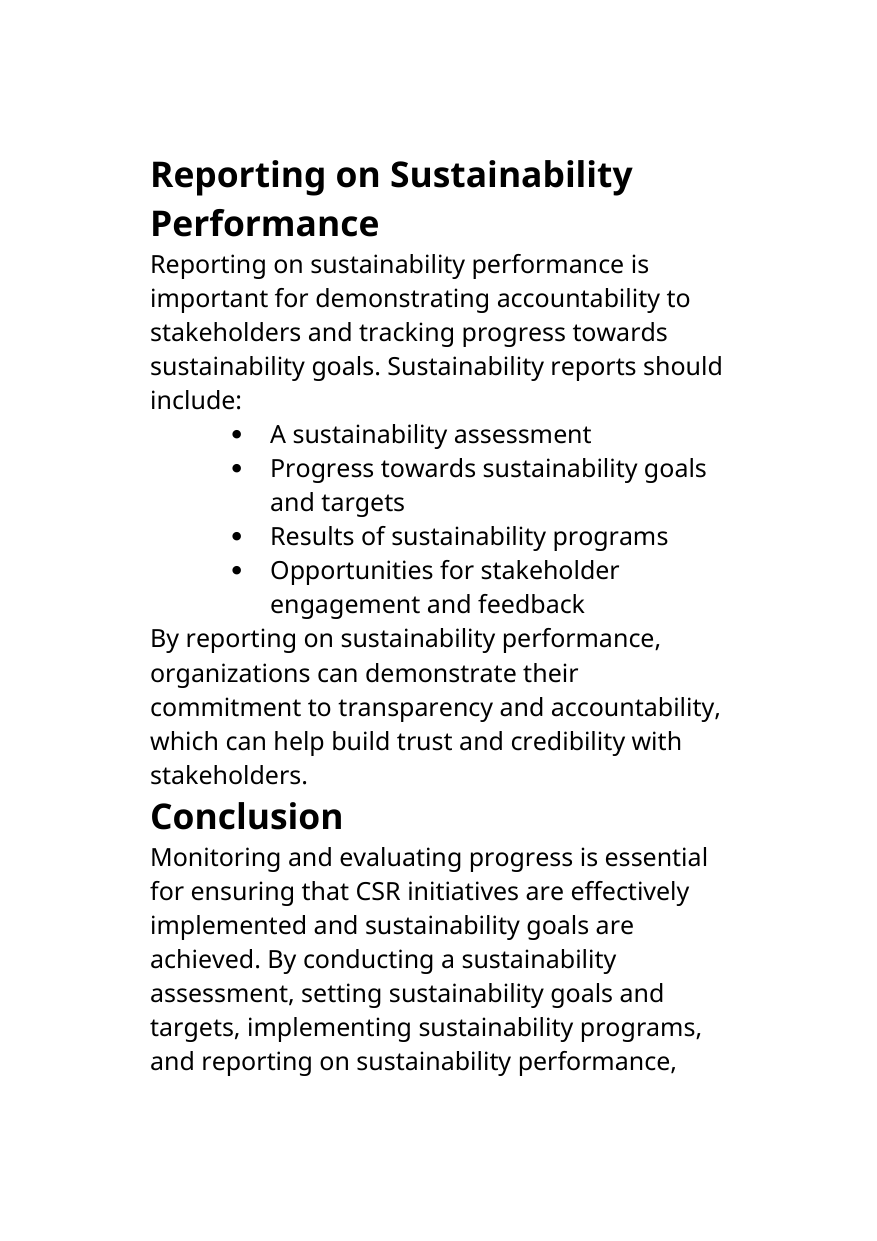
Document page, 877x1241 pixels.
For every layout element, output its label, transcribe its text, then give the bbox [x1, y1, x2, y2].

text By reporting on sustainability performance, organizations can demonstrate their commitment to transparency and accountability, which can help build trust and credibility with stakeholders. [150, 621, 727, 791]
subtitle Conclusion [150, 791, 727, 840]
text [150, 840, 727, 1078]
list Progress towards sustainability goals and targets [232, 451, 727, 519]
list A sustainability assessment [232, 417, 727, 451]
list Results of sustainability programs [232, 519, 727, 553]
text Reporting on sustainability performance is important for demonstrating accountability to stakeholders and tracking progress towards sustainability goals. Sustainability reports should include: [150, 246, 727, 417]
subtitle Reporting on Sustainability Performance [150, 150, 727, 246]
list Opportunities for stakeholder engagement and feedback [232, 553, 727, 621]
